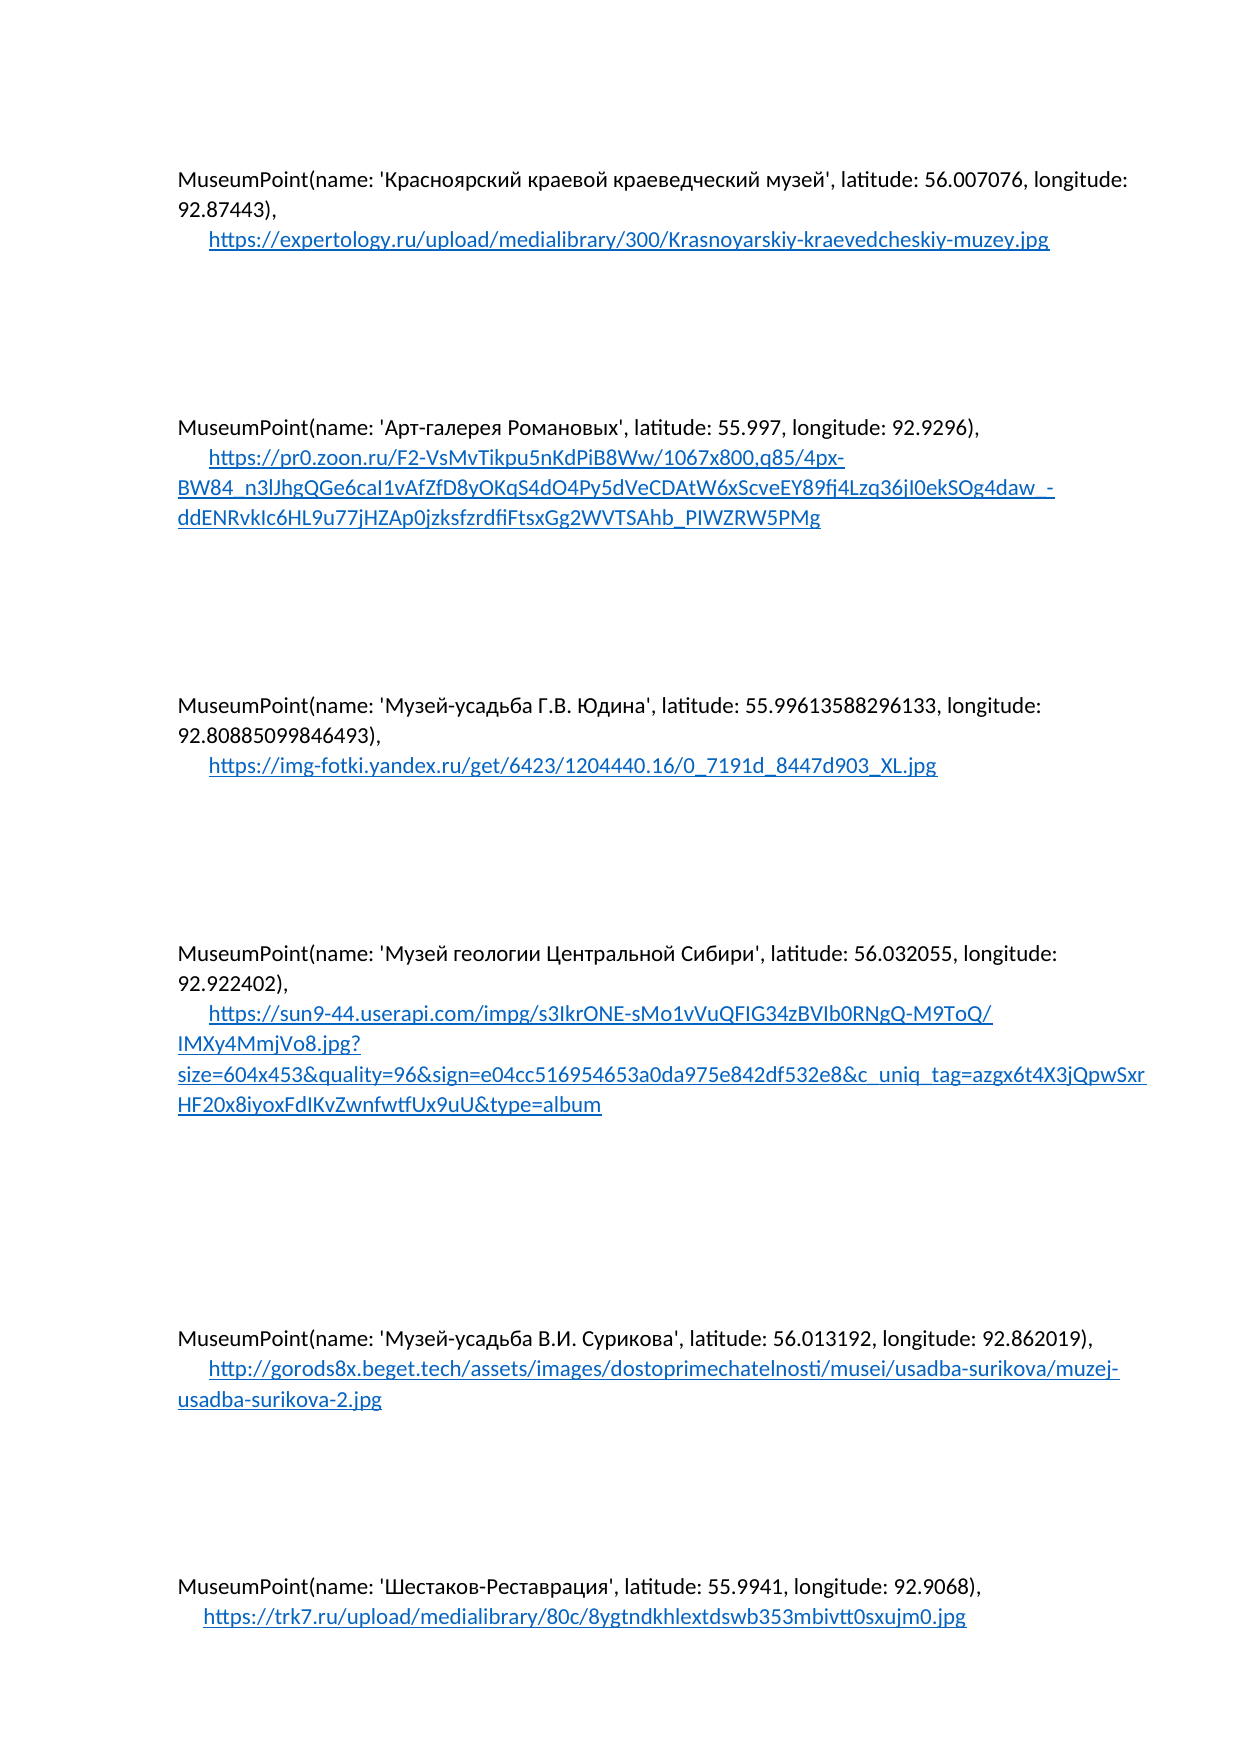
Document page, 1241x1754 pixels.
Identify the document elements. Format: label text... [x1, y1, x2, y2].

text MuseumPoint(name: 'Арт-галерея Романовых', latitude: 55.997, longitude: 92.9296), https://pr0.zoon.ru/F2-VsMvTikpu5nKdPiB8Ww/1067x800,q85/4px-BW84_n3lJhgQGe6caI1vAfZfD8yOKqS4dO4Py5dVeCDAtW6xScveEY89fj4Lzq36jI0ekSOg4daw_-ddENRvkIc6HL9u77jHZAp0jzksfzrdfiFtsxGg2WVTSAhb_PIWZRW5PMg [177, 413, 1152, 532]
text MuseumPoint(name: 'Музей-усадьба В.И. Сурикова', latitude: 56.013192, longitude: 92.862019), http://gorods8x.beget.tech/assets/images/dostoprimechatelnosti/musei/usadba-surikova/muzej-usadba-surikova-2.jpg [177, 1324, 1152, 1413]
text MuseumPoint(name: 'Музей геологии Центральной Сибири', latitude: 56.032055, longitude: 92.922402), https://sun9-44.userapi.com/impg/s3IkrONE-sMo1vVuQFIG34zBVIb0RNgQ-M9ToQ/IMXy4MmjVo8.jpg?size=604x453&quality=96&sign=e04cc516954653a0da975e842df532e8&c_uniq_tag=azgx6t4X3jQpwSxrHF20x8iyoxFdIKvZwnfwtfUx9uU&type=album [177, 939, 1152, 1118]
text MuseumPoint(name: 'Шестаков-Реставрация', latitude: 55.9941, longitude: 92.9068), https://trk7.ru/upload/medialibrary/80c/8ygtndkhlextdswb353mbivtt0sxujm0.jpg [177, 1572, 1152, 1631]
text MuseumPoint(name: 'Красноярский краевой краеведческий музей', latitude: 56.007076, longitude: 92.87443), https://expertology.ru/upload/medialibrary/300/Krasnoyarskiy-kraevedcheskiy-muzey.jpg [177, 165, 1152, 253]
text MuseumPoint(name: 'Музей-усадьба Г.В. Юдина', latitude: 55.99613588296133, longitude: 92.80885099846493), https://img-fotki.yandex.ru/get/6423/1204440.16/0_7191d_8447d903_XL.jpg [177, 691, 1152, 779]
